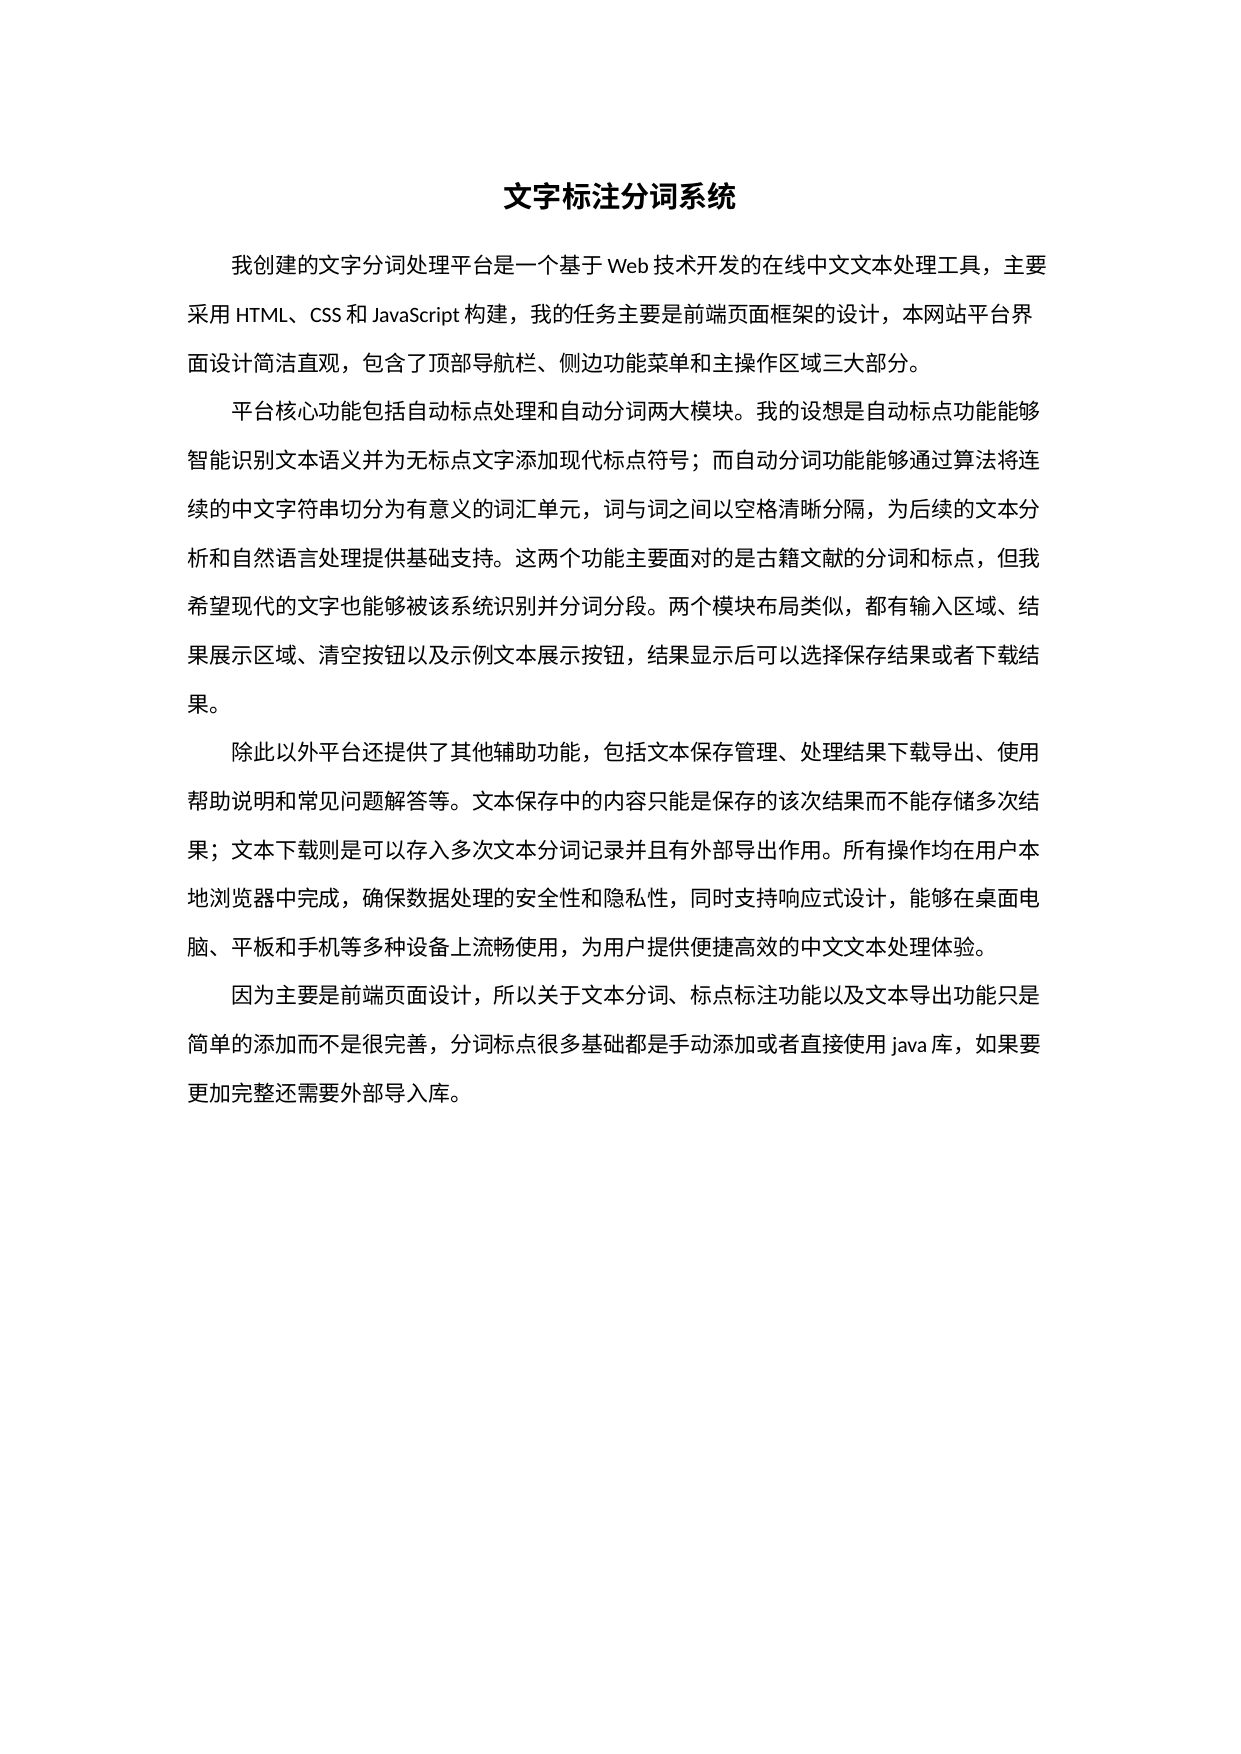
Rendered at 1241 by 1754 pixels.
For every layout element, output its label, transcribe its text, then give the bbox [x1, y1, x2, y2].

text 文字标注分词系统 [187, 162, 1053, 227]
text 因为主要是前端页面设计，所以关于文本分词、标点标注功能以及文本导出功能只是简单的添加而不是很完善，分词标点很多基础都是手动添加或者直接使用java库，如果要更加完整还需要外部导入库。 [187, 978, 1053, 1108]
text 我创建的文字分词处理平台是一个基于Web技术开发的在线中文文本处理工具，主要采用HTML、CSS和JavaScript构建，我的任务主要是前端页面框架的设计，本网站平台界面设计简洁直观，包含了顶部导航栏、侧边功能菜单和主操作区域三大部分。 [187, 248, 1053, 378]
text 平台核心功能包括自动标点处理和自动分词两大模块。我的设想是自动标点功能能够智能识别文本语义并为无标点文字添加现代标点符号；而自动分词功能能够通过算法将连续的中文字符串切分为有意义的词汇单元，词与词之间以空格清晰分隔，为后续的文本分析和自然语言处理提供基础支持。这两个功能主要面对的是古籍文献的分词和标点，但我希望现代的文字也能够被该系统识别并分词分段。两个模块布局类似，都有输入区域、结果展示区域、清空按钮以及示例文本展示按钮，结果显示后可以选择保存结果或者下载结果。 [187, 394, 1053, 719]
text 除此以外平台还提供了其他辅助功能，包括文本保存管理、处理结果下载导出、使用帮助说明和常见问题解答等。文本保存中的内容只能是保存的该次结果而不能存储多次结果；文本下载则是可以存入多次文本分词记录并且有外部导出作用。所有操作均在用户本地浏览器中完成，确保数据处理的安全性和隐私性，同时支持响应式设计，能够在桌面电脑、平板和手机等多种设备上流畅使用，为用户提供便捷高效的中文文本处理体验。 [187, 735, 1053, 962]
